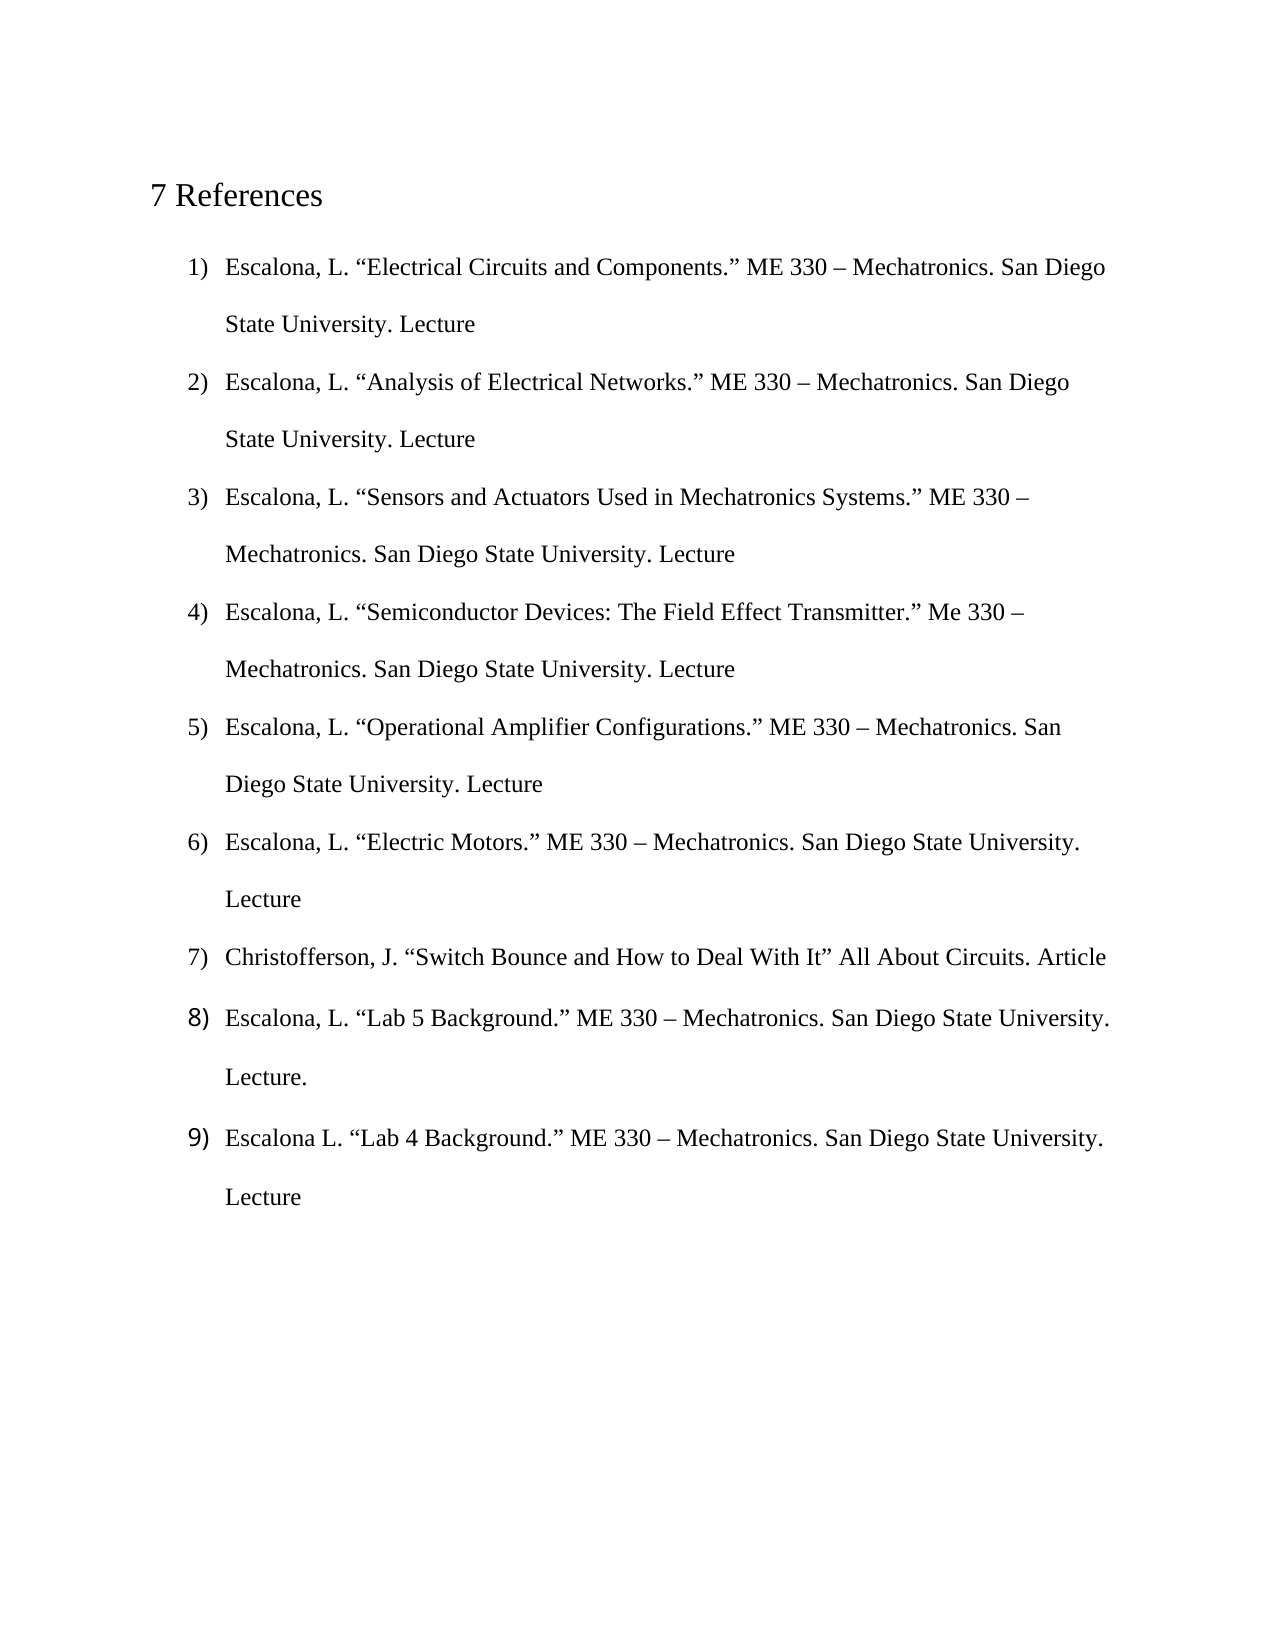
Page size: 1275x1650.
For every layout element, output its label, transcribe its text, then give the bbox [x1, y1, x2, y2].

subtitle 7 References [150, 175, 1125, 213]
list Escalona, L. “Electric Motors.” ME 330 – Mechatronics. San Diego State University. Lecture [187, 827, 1125, 913]
list Escalona, L. “Analysis of Electrical Networks.” ME 330 – Mechatronics. San Diego State University. Lecture [187, 367, 1125, 453]
list Christofferson, J. “Switch Bounce and How to Deal With It” All About Circuits. Article [187, 942, 1125, 970]
list Escalona, L. “Semiconductor Devices: The Field Effect Transmitter.” Me 330 – Mechatronics. San Diego State University. Lecture [187, 597, 1125, 683]
list Escalona, L. “Operational Amplifier Configurations.” ME 330 – Mechatronics. San Diego State University. Lecture [187, 712, 1125, 798]
list Escalona L. “Lab 4 Background.” ME 330 – Mechatronics. San Diego State University. Lecture [187, 1119, 1125, 1211]
list Escalona, L. “Sensors and Actuators Used in Mechatronics Systems.” ME 330 – Mechatronics. San Diego State University. Lecture [187, 482, 1125, 568]
list Escalona, L. “Lab 5 Background.” ME 330 – Mechatronics. San Diego State University. Lecture. [187, 999, 1125, 1091]
list Escalona, L. “Electrical Circuits and Components.” ME 330 – Mechatronics. San Diego State University. Lecture [187, 252, 1125, 338]
